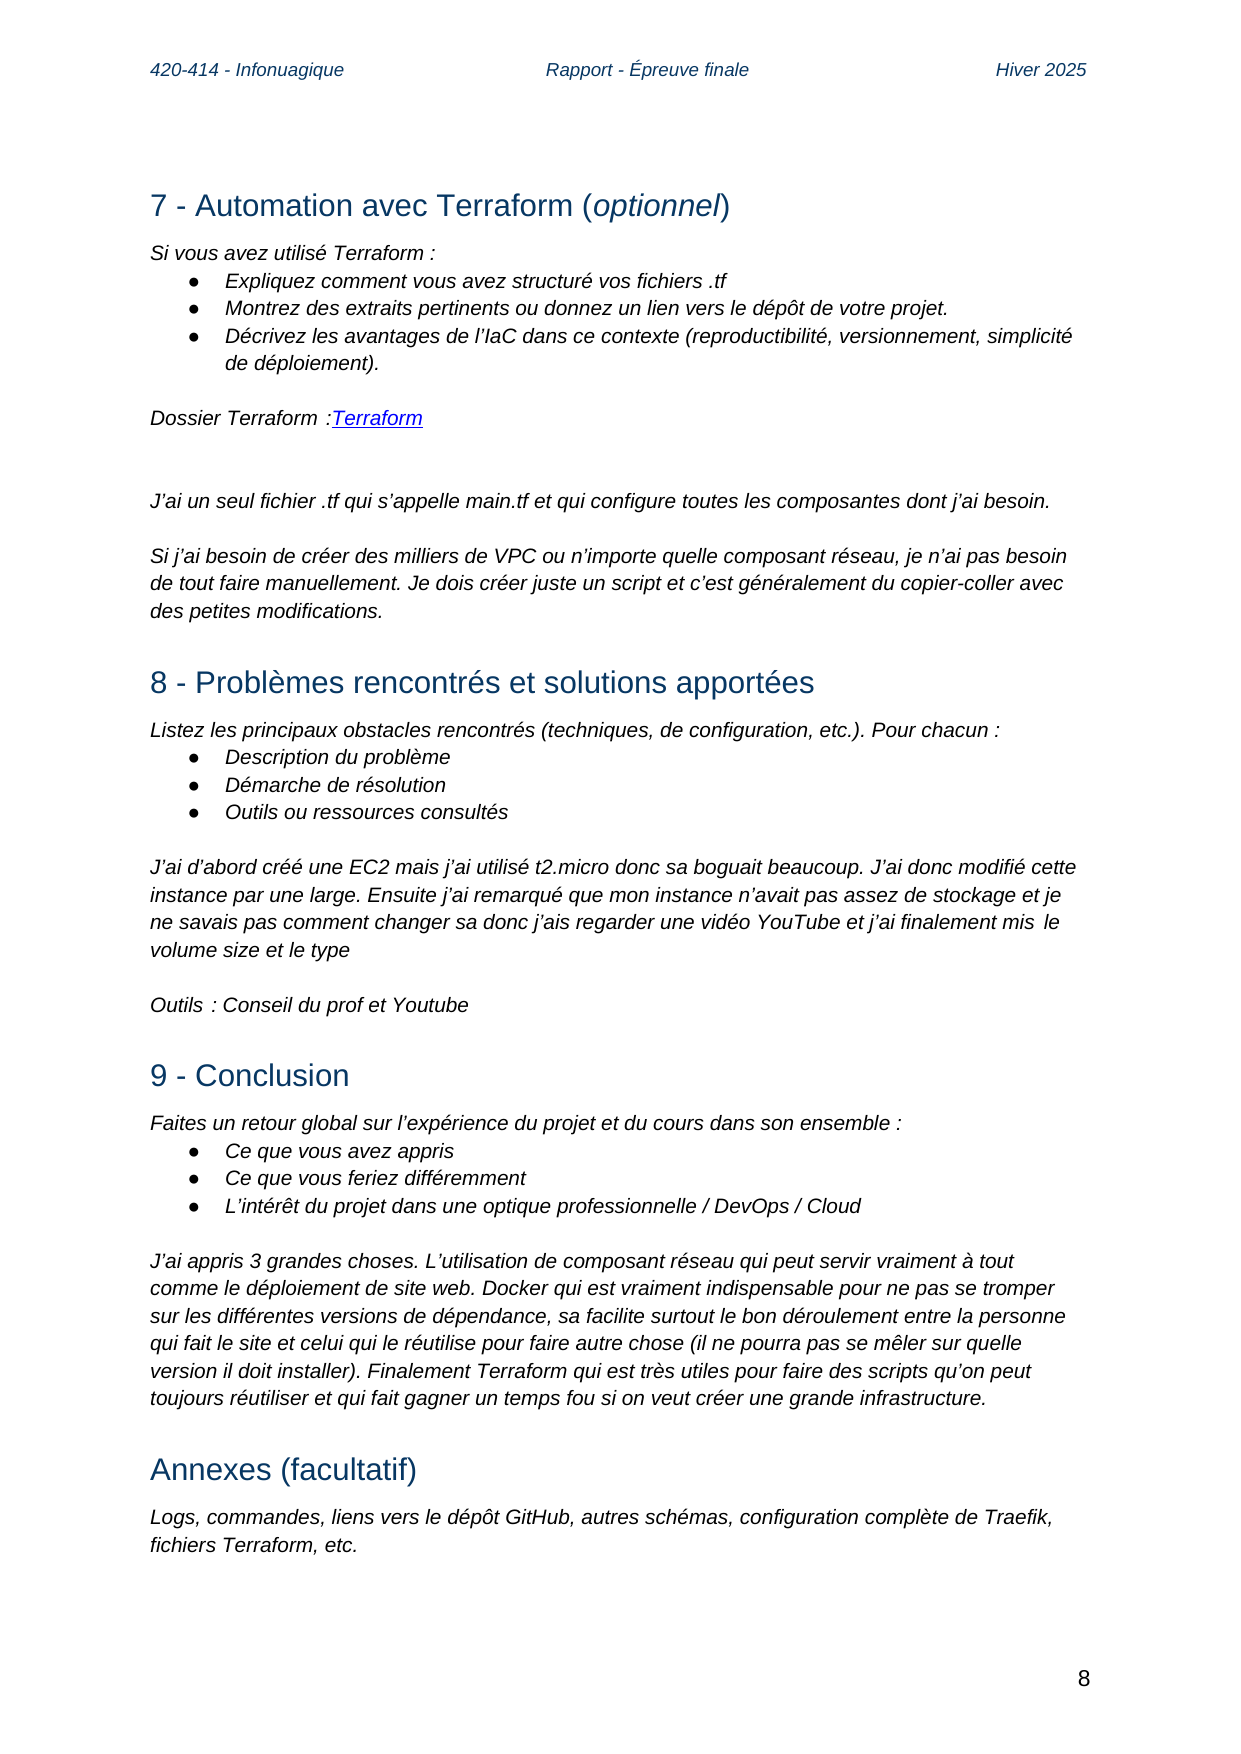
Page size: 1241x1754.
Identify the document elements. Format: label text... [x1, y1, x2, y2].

text Logs, commandes, liens vers le dépôt GitHub, autres schémas, configuration complète de Traefik, fichiers Terraform, etc. [150, 1505, 1090, 1556]
list L’intérêt du projet dans une optique professionnelle / DevOps / Cloud [187, 1194, 1090, 1218]
list Expliquez comment vous avez structuré vos fichiers .tf [187, 269, 1090, 293]
list Ce que vous feriez différemment [187, 1166, 1090, 1190]
subtitle 9 - Conclusion [150, 1057, 1090, 1093]
text J’ai d’abord créé une EC2 mais j’ai utilisé t2.micro donc sa boguait beaucoup. J’ai donc modifié cette instance par une large. Ensuite j’ai remarqué que mon instance n’avait pas assez de stockage et je ne savais pas comment changer sa donc j’ais regarder une vidéo YouTube et j’ai finalement mis le volume size et le type [150, 855, 1090, 961]
subtitle 7 - Automation avec Terraform (optionnel) [150, 187, 1090, 223]
list Description du problème [187, 745, 1090, 769]
text Listez les principaux obstacles rencontrés (techniques, de configuration, etc.). Pour chacun : [150, 717, 1090, 741]
text Si vous avez utilisé Terraform : [150, 241, 1090, 265]
text J’ai un seul fichier .tf qui s’appelle main.tf et qui configure toutes les composantes dont j’ai besoin. [150, 489, 1090, 513]
list Décrivez les avantages de l’IaC dans ce contexte (reproductibilité, versionnement, simplicité de déploiement). [187, 324, 1090, 375]
subtitle 8 - Problèmes rencontrés et solutions apportées [150, 664, 1090, 700]
text Dossier Terraform :Terraform [150, 406, 1090, 430]
text Outils : Conseil du prof et Youtube [150, 992, 1090, 1016]
list Démarche de résolution [187, 772, 1090, 796]
list Ce que vous avez appris [187, 1139, 1090, 1163]
text Si j’ai besoin de créer des milliers de VPC ou n’importe quelle composant réseau, je n’ai pas besoin de tout faire manuellement. Je dois créer juste un script et c’est généralement du copier-coller avec des petites modifications. [150, 544, 1090, 623]
text J’ai appris 3 grandes choses. L’utilisation de composant réseau qui peut servir vraiment à tout comme le déploiement de site web. Docker qui est vraiment indispensable pour ne pas se tromper sur les différentes versions de dépendance, sa facilite surtout le bon déroulement entre la personne qui fait le site et celui qui le réutilise pour faire autre chose (il ne pourra pas se mêler sur quelle version il doit installer). Finalement Terraform qui est très utiles pour faire des scripts qu’on peut toujours réutiliser et qui fait gagner un temps fou si on veut créer une grande infrastructure. [150, 1249, 1090, 1410]
list Outils ou ressources consultés [187, 800, 1090, 824]
list Montrez des extraits pertinents ou donnez un lien vers le dépôt de votre projet. [187, 296, 1090, 320]
subtitle Annexes (facultatif) [150, 1451, 1090, 1487]
text Faites un retour global sur l’expérience du projet et du cours dans son ensemble : [150, 1111, 1090, 1135]
